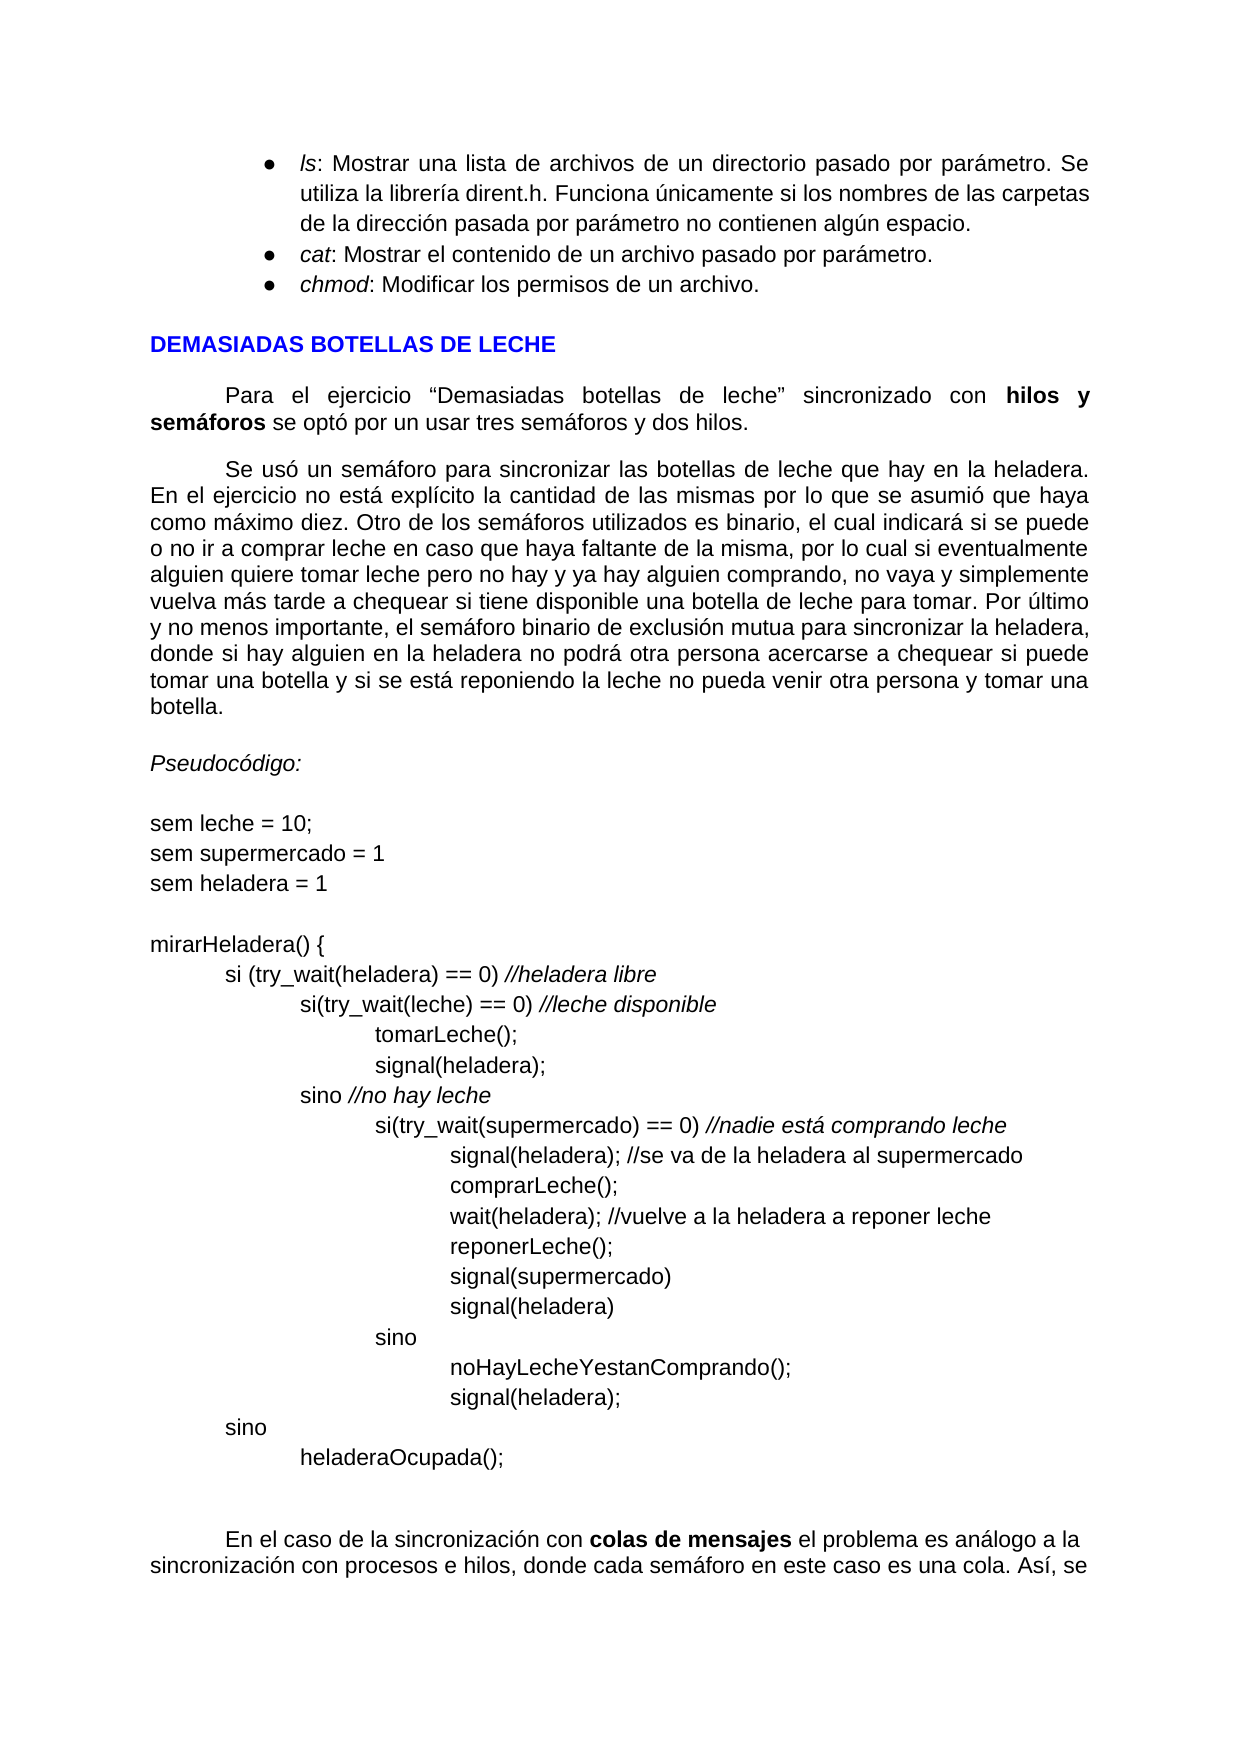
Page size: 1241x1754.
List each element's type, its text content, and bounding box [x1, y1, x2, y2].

text mirarHeladera() { [150, 931, 1090, 957]
text tomarLeche(); [150, 1021, 1090, 1048]
text sem leche = 10; [150, 810, 1090, 836]
text DEMASIADAS BOTELLAS DE LECHE [150, 331, 1090, 358]
text signal(heladera) [150, 1293, 1090, 1320]
text reponerLeche(); [150, 1233, 1090, 1259]
list ls: Mostrar una lista de archivos de un directorio pasado por parámetro. Se utiliza la librería dirent.h. Funciona únicamente si los nombres de las carpetas de la dirección pasada por parámetro no contienen algún espacio. [262, 150, 1090, 237]
text signal(supermercado) [150, 1263, 1090, 1289]
text sem heladera = 1 [150, 870, 1090, 897]
text wait(heladera); //vuelve a la heladera a reponer leche [150, 1203, 1090, 1229]
text Se usó un semáforo para sincronizar las botellas de leche que hay en la heladera. En el ejercicio no está explícito la cantidad de las mismas por lo que se asumió que haya como máximo diez. Otro de los semáforos utilizados es binario, el cual indicará si se puede o no ir a comprar leche en caso que haya faltante de la misma, por lo cual si eventualmente alguien quiere tomar leche pero no hay y ya hay alguien comprando, no vaya y simplemente vuelva más tarde a chequear si tiene disponible una botella de leche para tomar. Por último y no menos importante, el semáforo binario de exclusión mutua para sincronizar la heladera, donde si hay alguien en la heladera no podrá otra persona acercarse a chequear si puede tomar una botella y si se está reponiendo la leche no pueda venir otra persona y tomar una botella. [150, 456, 1090, 719]
text comprarLeche(); [150, 1172, 1090, 1199]
text si(try_wait(leche) == 0) //leche disponible [150, 991, 1090, 1018]
text sino [150, 1323, 1090, 1350]
list cat: Mostrar el contenido de un archivo pasado por parámetro. [262, 241, 1090, 267]
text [150, 1526, 1090, 1578]
text sem supermercado = 1 [150, 840, 1090, 867]
text Para el ejercicio “Demasiadas botellas de leche” sincronizado con hilos y semáforos se optó por un usar tres semáforos y dos hilos. [150, 382, 1090, 435]
text sino [150, 1414, 1090, 1441]
text heladeraOcupada(); [150, 1444, 1090, 1471]
text si (try_wait(heladera) == 0) //heladera libre [150, 961, 1090, 987]
text si(try_wait(supermercado) == 0) //nadie está comprando leche [150, 1112, 1090, 1138]
text noHayLecheYestanComprando(); [150, 1354, 1090, 1380]
list chmod: Modificar los permisos de un archivo. [262, 271, 1090, 297]
text signal(heladera); [150, 1052, 1090, 1078]
text signal(heladera); //se va de la heladera al supermercado [150, 1142, 1090, 1169]
text Pseudocódigo: [150, 749, 1090, 776]
text sino //no hay leche [150, 1082, 1090, 1108]
text signal(heladera); [150, 1384, 1090, 1410]
